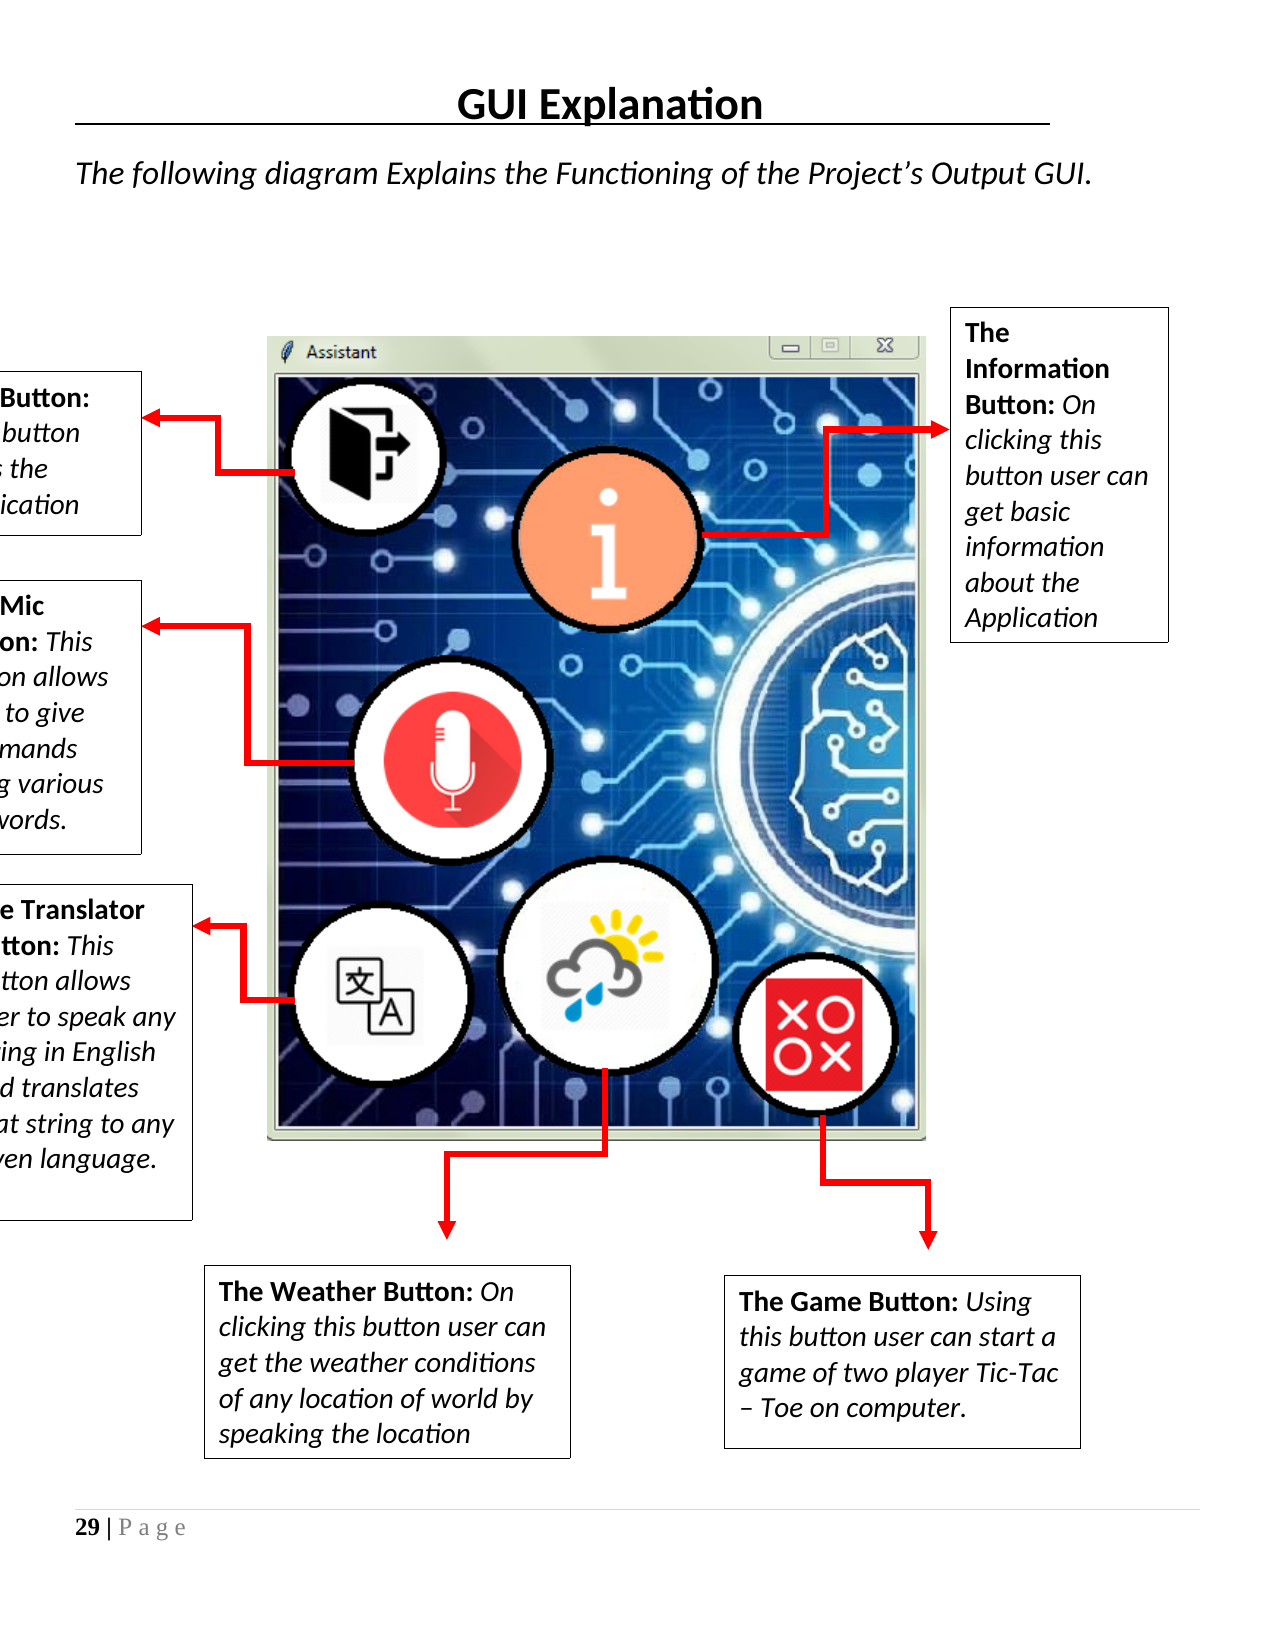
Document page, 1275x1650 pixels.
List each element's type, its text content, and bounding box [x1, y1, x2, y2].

text The following diagram Explains the Functioning of the Project’s Output GUI. [75, 152, 1200, 193]
text GUI Explanation [75, 75, 1200, 131]
picture [267, 336, 927, 1141]
